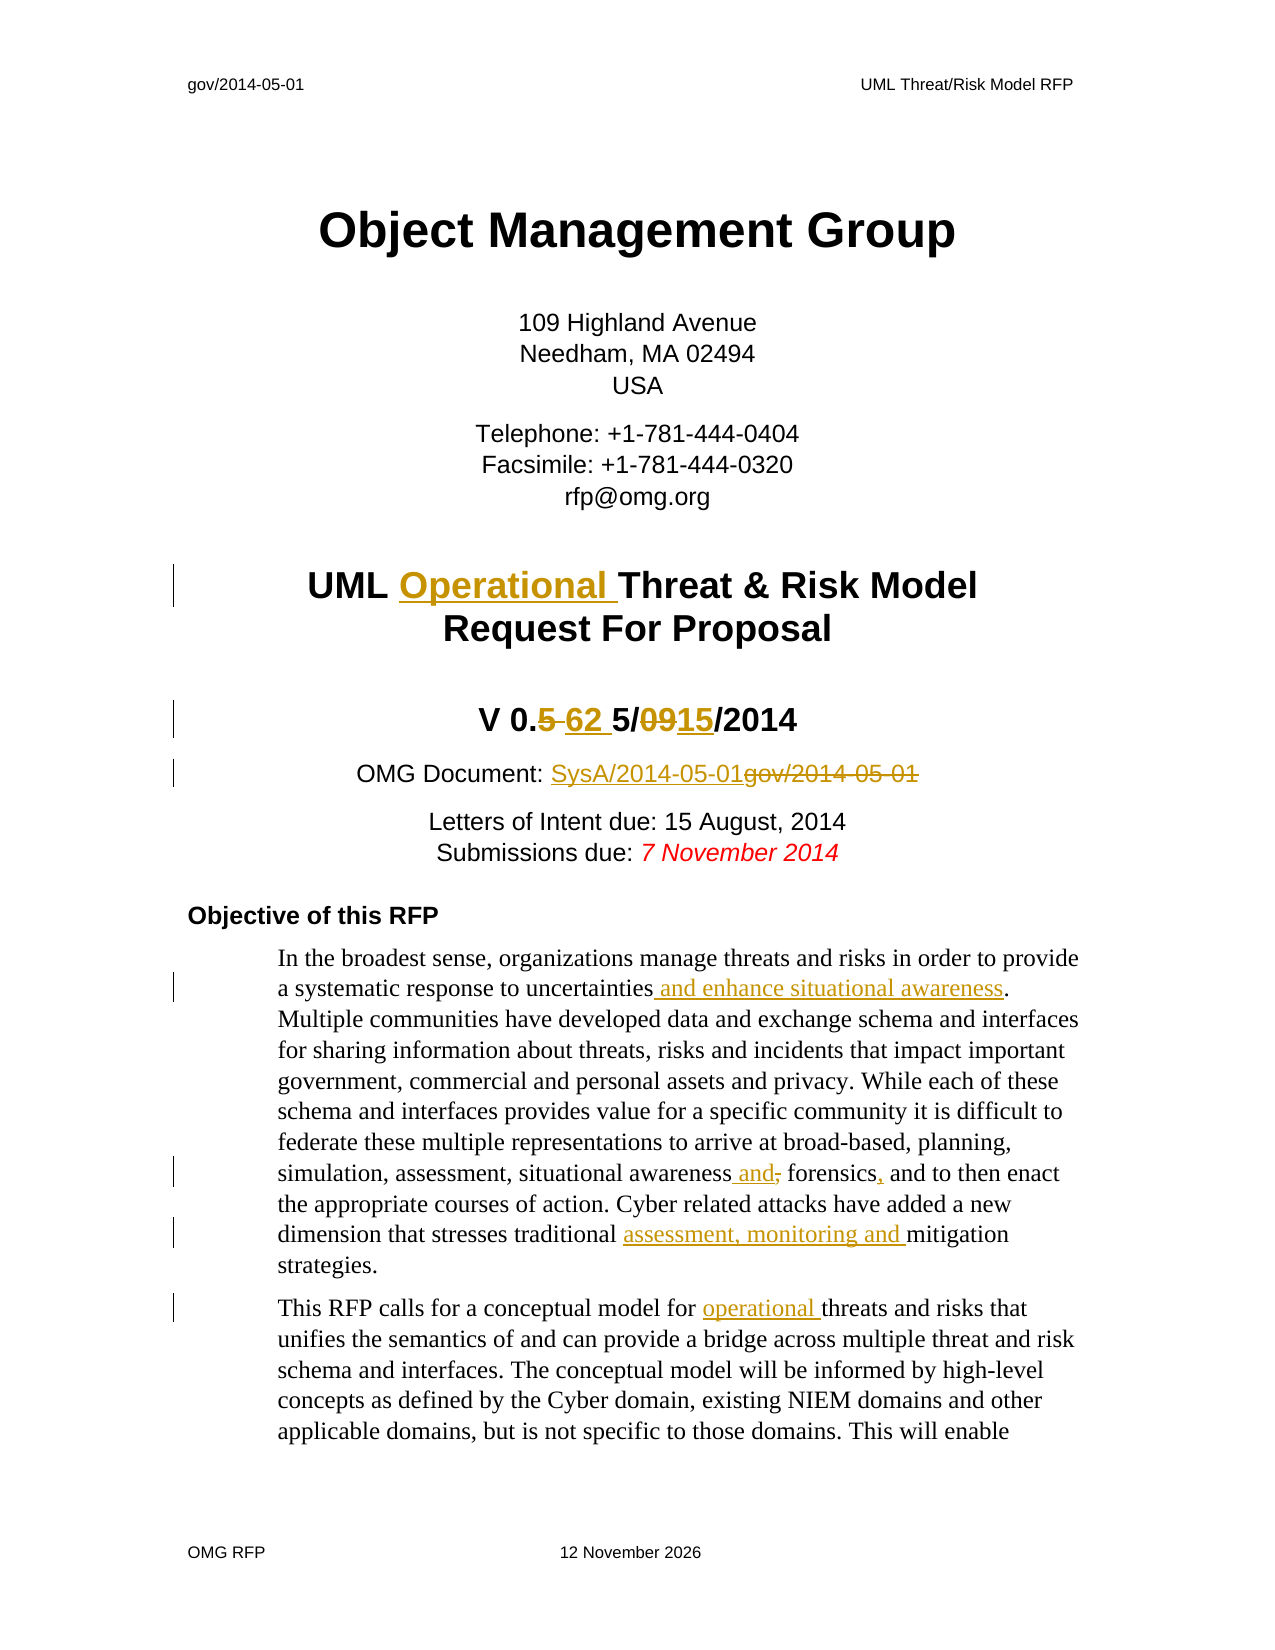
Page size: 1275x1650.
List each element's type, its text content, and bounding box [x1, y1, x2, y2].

text In the broadest sense, organizations manage threats and risks in order to provide a systematic response to uncertainties. Multiple communities have developed data and exchange schema and interfaces for sharing information about threats, risks and incidents that impact important government, commercial and personal assets and privacy. While each of these schema and interfaces provides value for a specific community it is difficult to federate these multiple representations to arrive at broad-based, planning, simulation, assessment, situational awareness forensics and to then enact the appropriate courses of action. Cyber related attacks have added a new dimension that stresses traditional mitigation strategies. [277, 943, 1087, 1279]
title UML Threat & Risk Model Request For Proposal [187, 563, 1087, 650]
title Object Management Group [187, 200, 1087, 257]
title OMG Document: [187, 759, 1087, 787]
title 109 Highland Avenue Needham, MA 02494 USA [187, 307, 1087, 399]
title V 0.5//2014 [187, 700, 1087, 738]
title Telephone: +1-781-444-0404 Facsimile: +1-781-444-0320 rfp@omg.org [187, 419, 1087, 511]
subtitle Objective of this RFP [187, 901, 1087, 930]
title Letters of Intent due: 15 August, 2014 Submissions due: 7 November 2014 [187, 807, 1087, 867]
